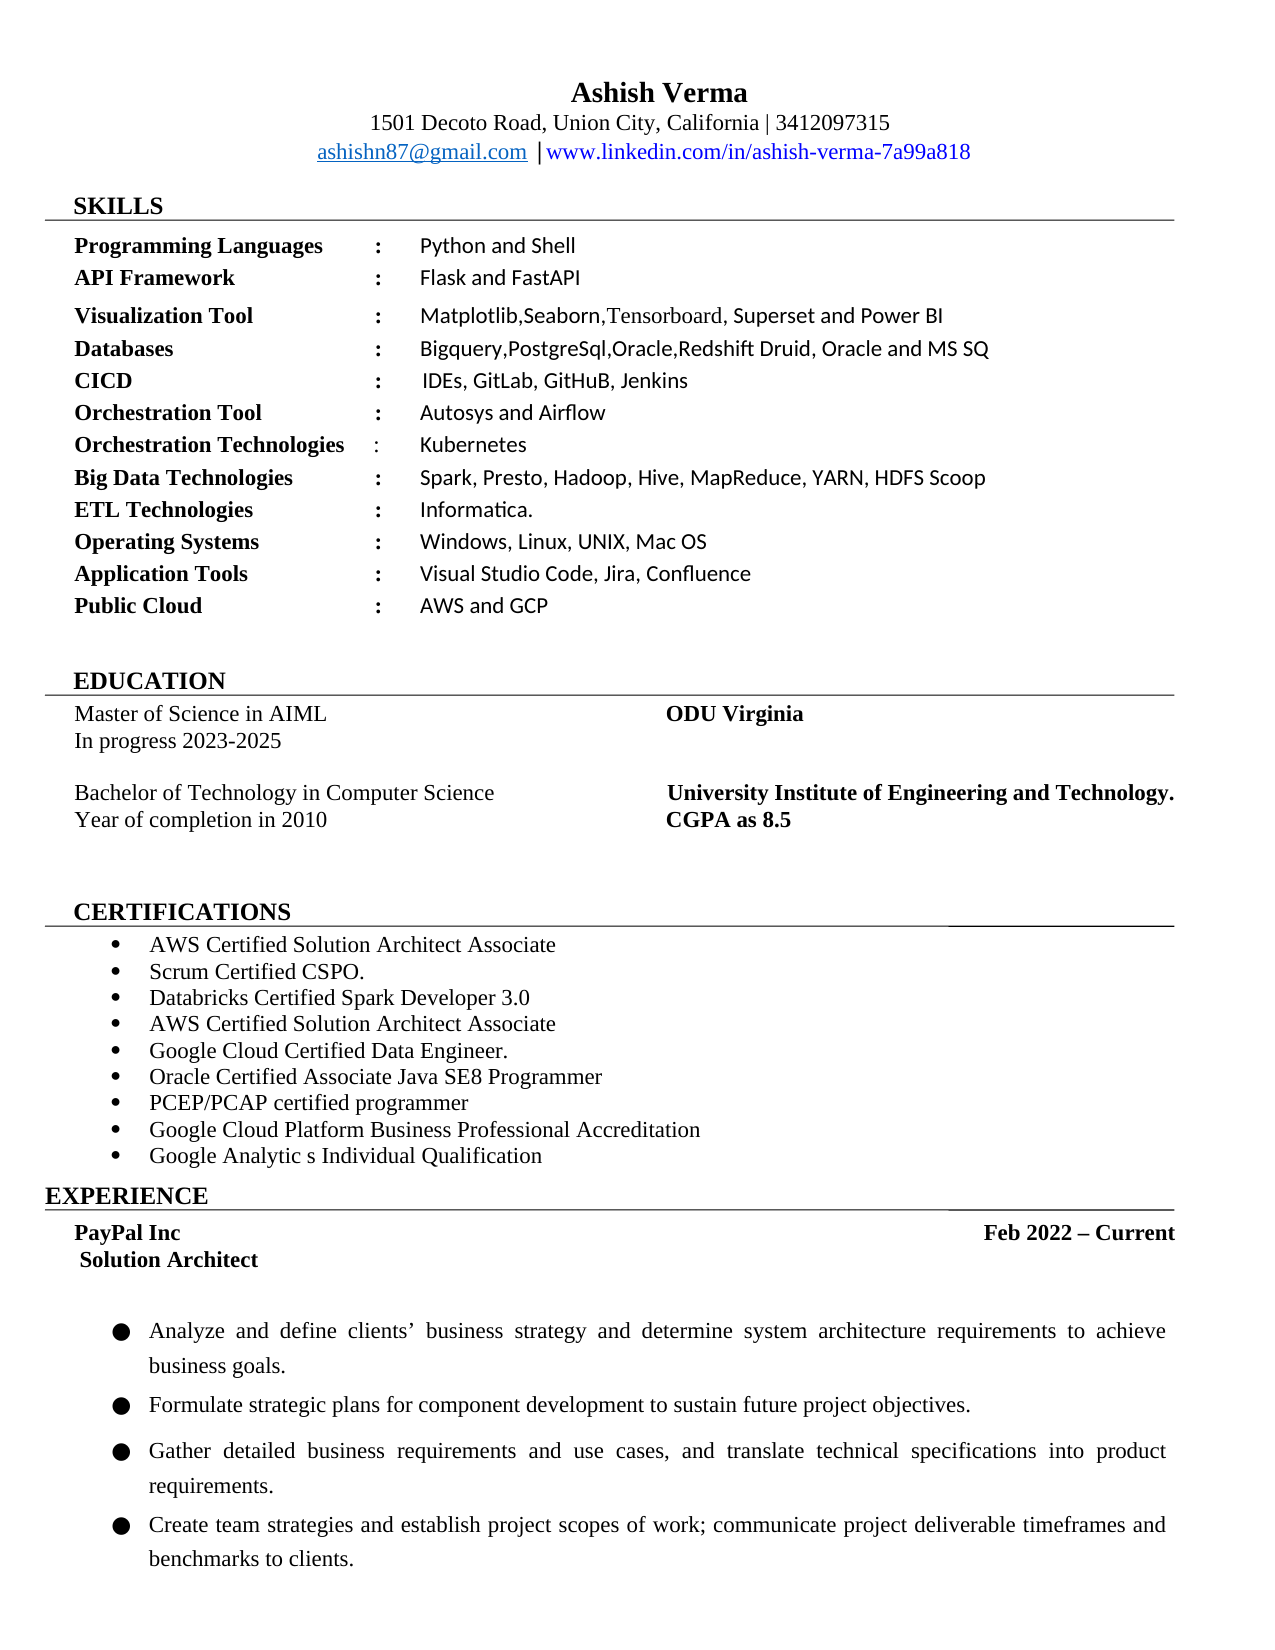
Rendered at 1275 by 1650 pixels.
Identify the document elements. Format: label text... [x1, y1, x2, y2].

list Google Analytic s Individual Qualification [112, 1142, 1215, 1168]
text Orchestration Technologies : Kubernetes [74, 430, 1091, 458]
list Gather detailed business requirements and use cases, and translate technical specifications into product requirements. [111, 1425, 1168, 1498]
list Create team strategies and establish project scopes of work; communicate project deliverable timeframes and benchmarks to clients. [111, 1498, 1168, 1572]
list AWS Certified Solution Architect Associate [112, 931, 1215, 958]
text PayPal Inc Feb 2022 – Current [74, 1219, 1215, 1246]
text ashishn87@gmail.com |www.linkedin.com/in/ashish-verma-7a99a818 [45, 135, 1215, 166]
text Master of Science in AIML ODU Virginia [74, 700, 1215, 727]
text ETL Technologies : Informatica. [74, 495, 1091, 523]
subtitle Ashish Verma [74, 75, 1215, 109]
text EXPERIENCE [45, 1181, 1215, 1210]
text Operating Systems : Windows, Linux, UNIX, Mac OS [74, 527, 1091, 555]
list Analyze and define clients’ business strategy and determine system architecture requirements to achieve business goals. [111, 1305, 1168, 1378]
text Big Data Technologies : Spark, Presto, Hadoop, Hive, MapReduce, YARN, HDFS Scoop [74, 463, 1091, 491]
text API Framework : Flask and FastAPI [74, 263, 1091, 291]
text Orchestration Tool : Autosys and Airflow [74, 398, 1091, 426]
list Formulate strategic plans for component development to sustain future project objectives. [111, 1378, 1168, 1425]
list Oracle Certified Associate Java SE8 Programmer [112, 1063, 1215, 1089]
text Visualization Tool : Matplotlib,Seaborn,Tensorboard, Superset and Power BI [74, 302, 1091, 330]
text Bachelor of Technology in Computer Science University Institute of Engineering and Technology. [74, 779, 1215, 806]
subtitle SKILLS [73, 191, 1215, 220]
text Databases : Bigquery,PostgreSql,Oracle,Redshift Druid, Oracle and MS SQ [74, 334, 1091, 362]
list PCEP/PCAP certified programmer [112, 1089, 1215, 1116]
text Year of completion in 2010 CGPA as 8.5 [74, 806, 1215, 832]
subtitle EDUCATION [73, 666, 1215, 695]
text In progress 2023-2025 [74, 727, 1215, 753]
text Public Cloud : AWS and GCP [74, 591, 1091, 619]
text 1501 Decoto Road, Union City, California | 3412097315 [45, 109, 1215, 135]
list Databricks Certified Spark Developer 3.0 [112, 984, 1215, 1010]
list Google Cloud Certified Data Engineer. [112, 1037, 1215, 1063]
list Scrum Certified CSPO. [112, 958, 1215, 984]
subtitle CERTIFICATIONS [73, 897, 1215, 926]
text Programming Languages : Python and Shell [74, 231, 1091, 259]
list AWS Certified Solution Architect Associate [112, 1010, 1215, 1037]
text Application Tools : Visual Studio Code, Jira, Confluence [74, 559, 1091, 587]
list Google Cloud Platform Business Professional Accreditation [112, 1116, 1215, 1142]
text Solution Architect [45, 1246, 1215, 1272]
text CICD : IDEs, GitLab, GitHuB, Jenkins [74, 366, 1091, 394]
